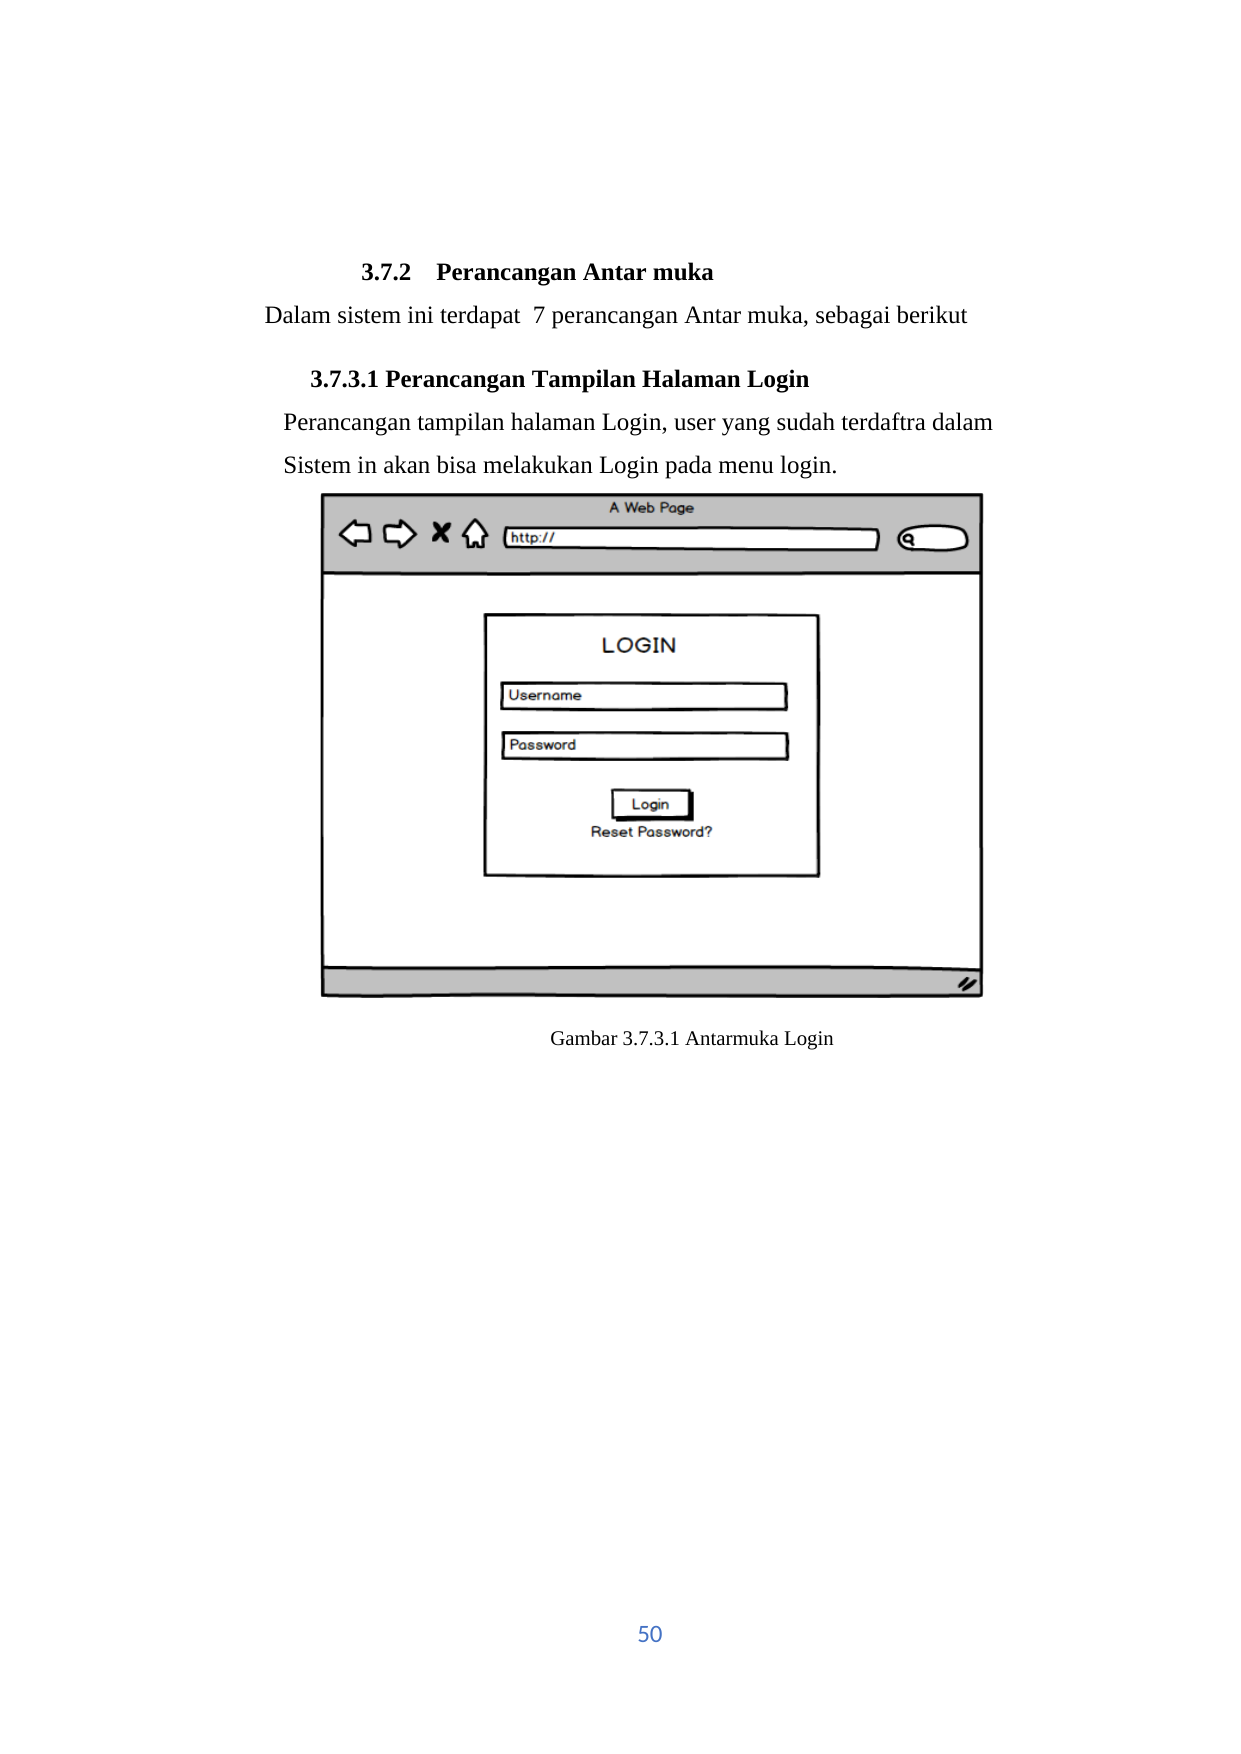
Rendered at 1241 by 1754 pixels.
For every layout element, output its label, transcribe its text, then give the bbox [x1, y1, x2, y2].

subtitle Perancangan Antar muka [361, 257, 1063, 286]
text Perancangan tampilan halaman Login, user yang sudah terdaftra dalam Sistem in akan bisa melakukan Login pada menu login. [283, 407, 1063, 479]
subtitle 3.7.3.1 Perancangan Tampilan Halaman Login [310, 364, 1063, 393]
text Dalam sistem ini terdapat 7 perancangan Antar muka, sebagai berikut [264, 300, 1063, 329]
picture [320, 493, 984, 998]
text Gambar 3.7.3.1 Antarmuka Login [283, 1026, 1063, 1050]
